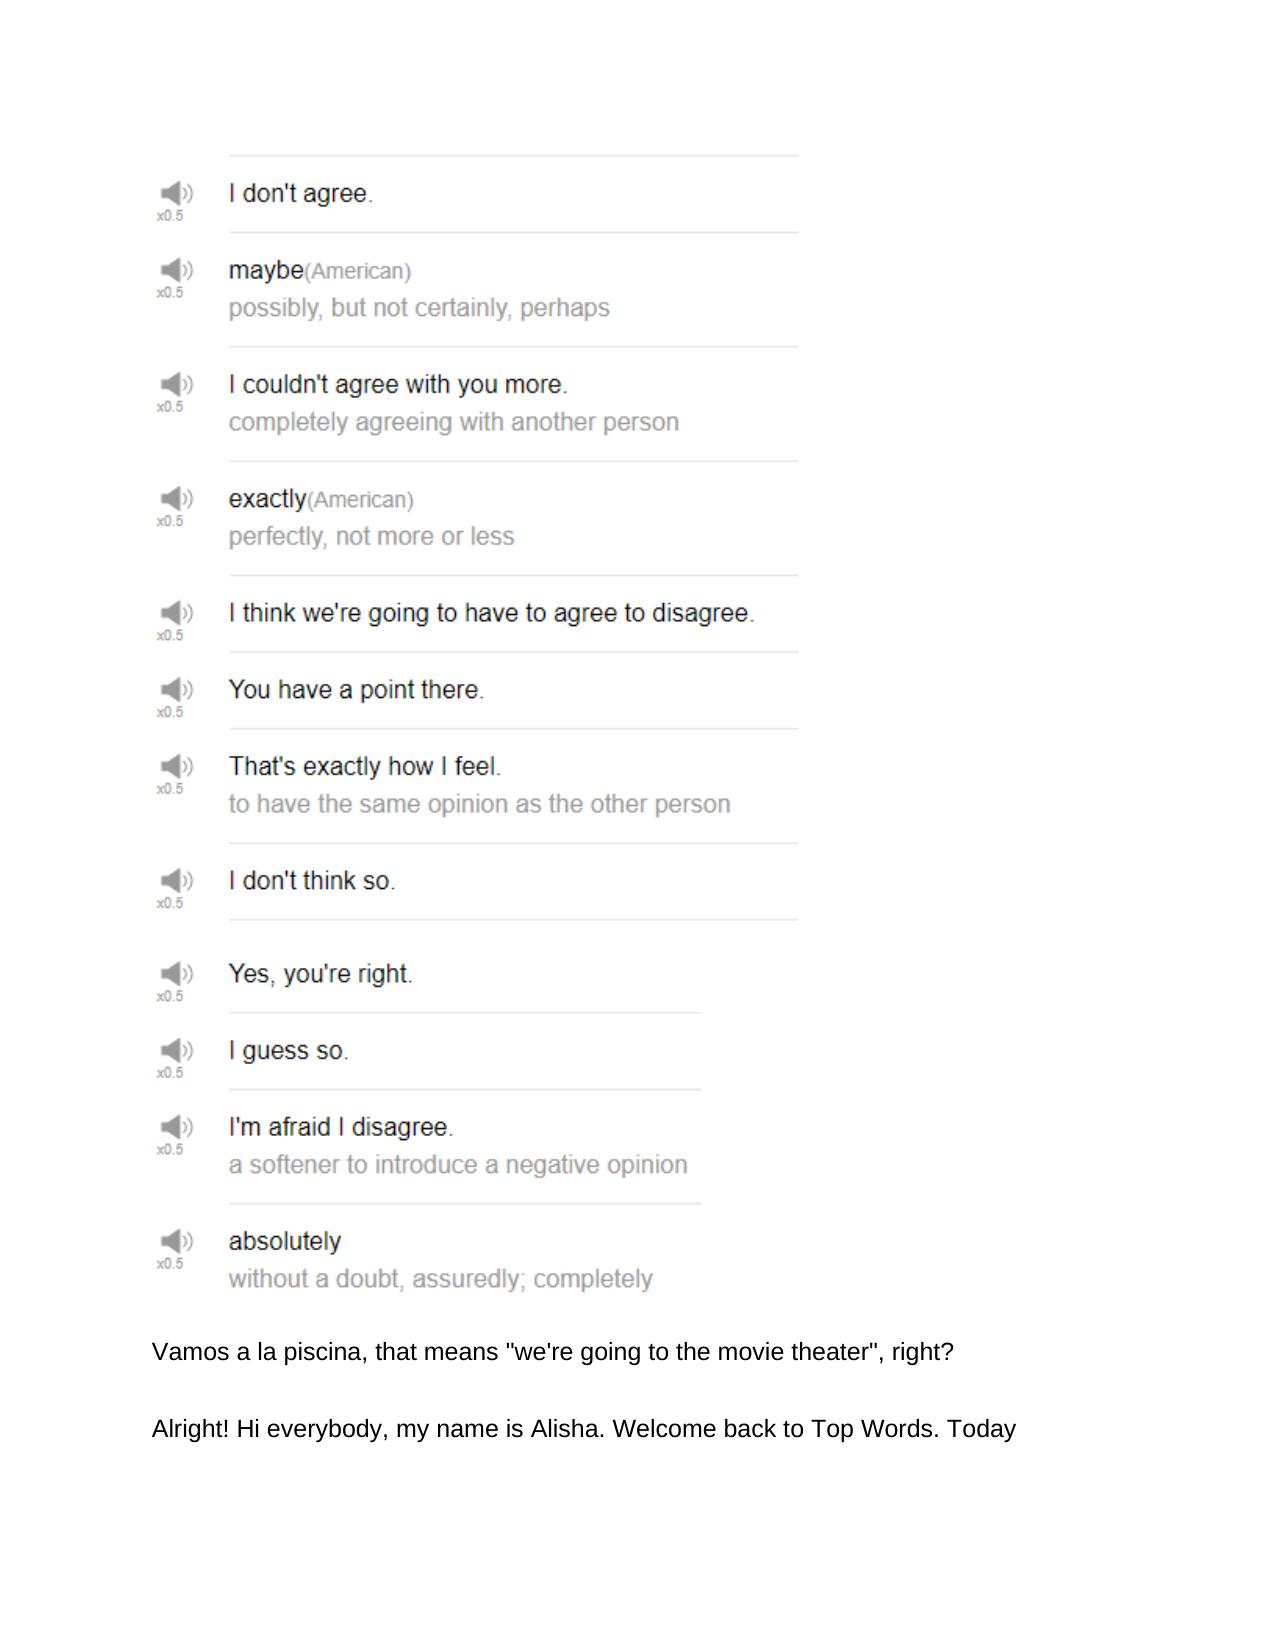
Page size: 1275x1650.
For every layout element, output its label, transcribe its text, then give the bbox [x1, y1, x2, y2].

table_header Vamos a la piscina, that means "we're going to the movie theater", right? [150, 1327, 1125, 1403]
picture [150, 942, 702, 1308]
picture [150, 150, 799, 924]
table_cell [150, 1403, 1125, 1480]
